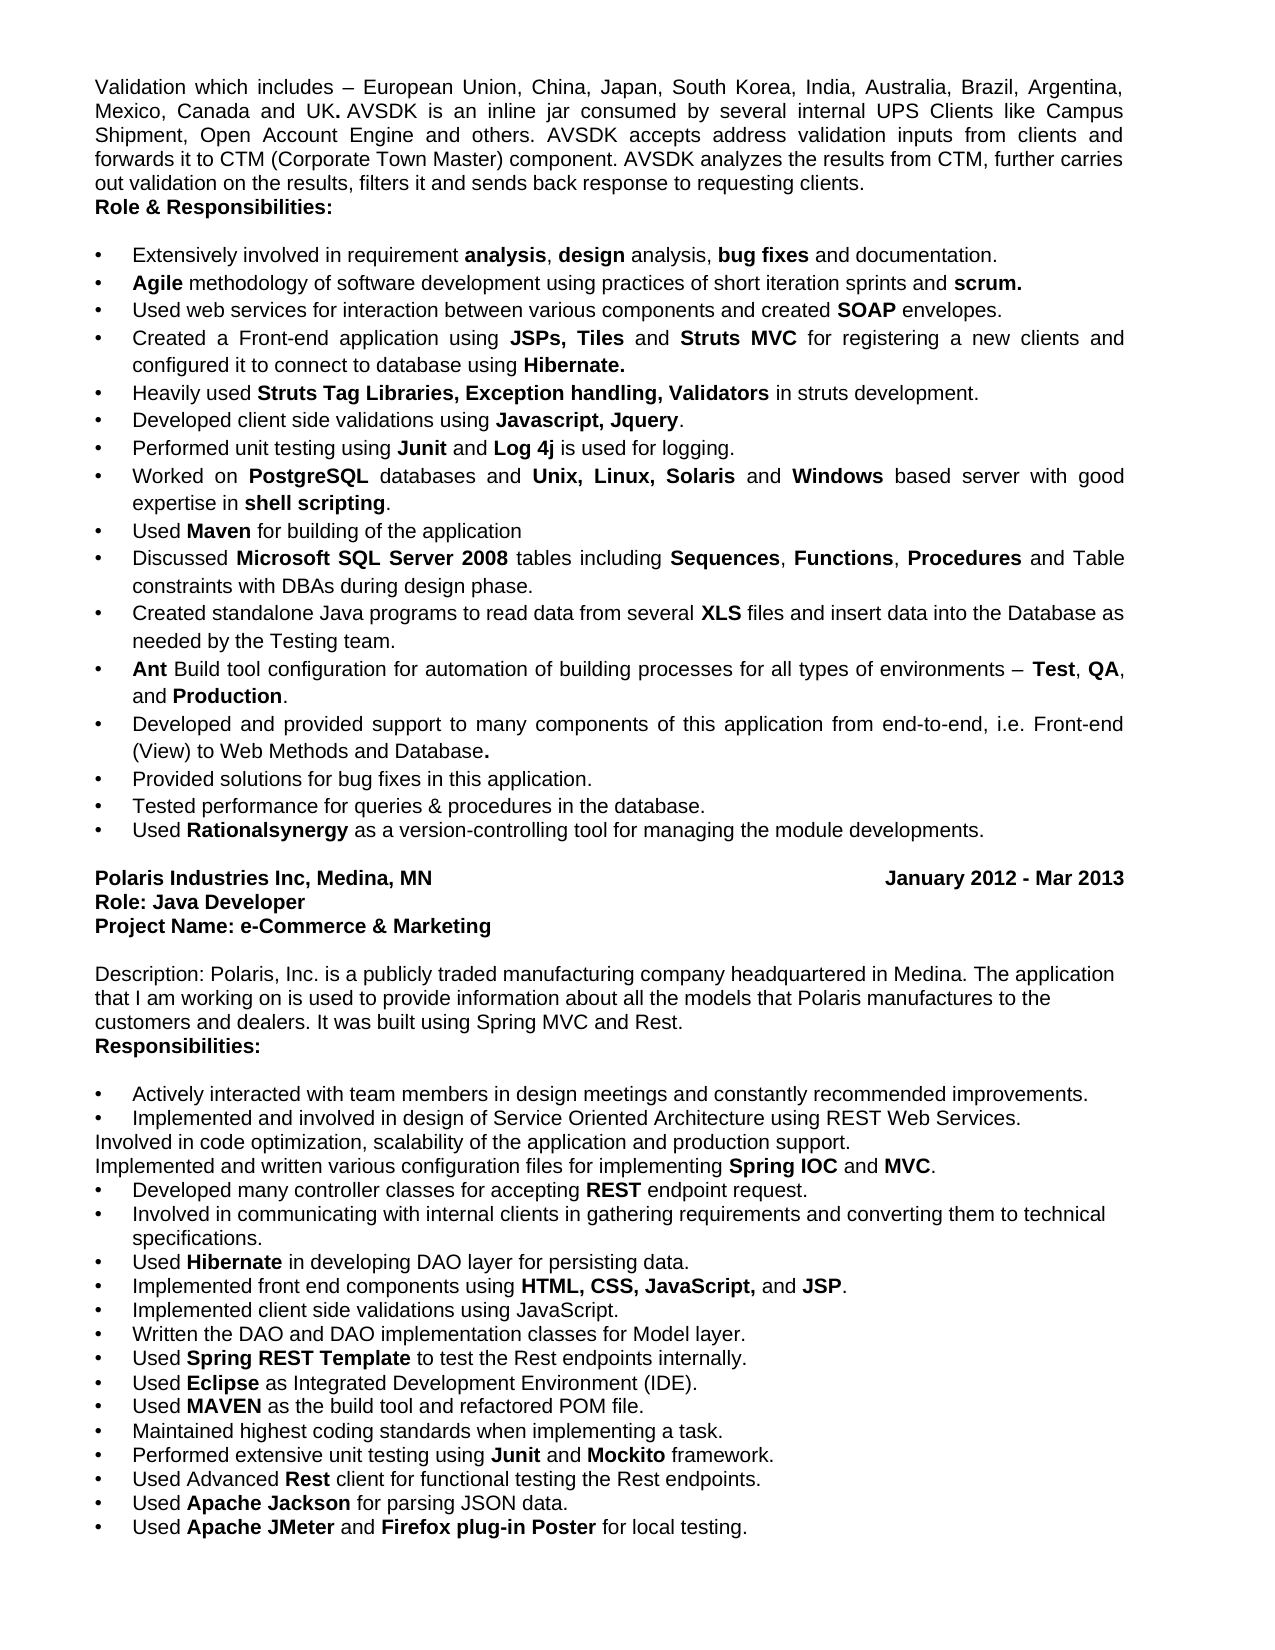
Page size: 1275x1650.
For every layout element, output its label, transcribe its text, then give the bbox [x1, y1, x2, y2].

list Used Eclipse as Integrated Development Environment (IDE). [94, 1370, 1125, 1394]
list Developed many controller classes for accepting REST endpoint request. [94, 1178, 1125, 1202]
list Role: Java Developer [94, 890, 1125, 914]
list Created standalone Java programs to read data from several XLS files and insert data into the Database as needed by the Testing team. [94, 601, 1125, 653]
list Performed extensive unit testing using Junit and Mockito framework. [94, 1442, 1125, 1467]
list Maintained highest coding standards when implementing a task. [94, 1418, 1125, 1442]
list Used Rationalsynergy as a version-controlling tool for managing the module developments. [94, 818, 1125, 842]
list Implemented client side validations using JavaScript. [94, 1298, 1125, 1322]
list Used Apache Jackson for parsing JSON data. [94, 1491, 1125, 1515]
list Developed and provided support to many components of this application from end-to-end, i.e. Front-end (View) to Web Methods and Database. [94, 711, 1125, 763]
list Project Name: e-Commerce & Marketing [94, 914, 1125, 938]
list Involved in code optimization, scalability of the application and production support. [94, 1130, 1125, 1154]
list Implemented and involved in design of Service Oriented Architecture using REST Web Services. [94, 1106, 1125, 1130]
list Involved in communicating with internal clients in gathering requirements and converting them to technical specifications. [94, 1202, 1125, 1250]
list Used Spring REST Template to test the Rest endpoints internally. [94, 1346, 1125, 1370]
list Used Apache JMeter and Firefox plug-in Poster for local testing. [94, 1515, 1125, 1539]
list Tested performance for queries & procedures in the database. [94, 794, 1125, 818]
list Developed client side validations using Javascript, Jquery. [94, 408, 1125, 432]
list Extensively involved in requirement analysis, design analysis, bug fixes and documentation. [94, 243, 1125, 267]
list Responsibilities: [94, 1034, 1125, 1058]
text Role & Responsibilities: [94, 195, 1125, 219]
list Actively interacted with team members in design meetings and constantly recommended improvements. [94, 1082, 1125, 1106]
list Description: Polaris, Inc. is a publicly traded manufacturing company headquartered in Medina. The application that I am working on is used to provide information about all the models that Polaris manufactures to the customers and dealers. It was built using Spring MVC and Rest. [94, 962, 1125, 1034]
list Ant Build tool configuration for automation of building processes for all types of environments – Test, QA, and Production. [94, 656, 1125, 708]
list Worked on PostgreSQL databases and Unix, Linux, Solaris and Windows based server with good expertise in shell scripting. [94, 463, 1125, 515]
list Implemented front end components using HTML, CSS, JavaScript, and JSP. [94, 1274, 1125, 1298]
list Discussed Microsoft SQL Server 2008 tables including Sequences, Functions, Procedures and Table constraints with DBAs during design phase. [94, 546, 1125, 598]
list Polaris Industries Inc, Medina, MN January 2012 - Mar 2013 [94, 866, 1125, 890]
list Performed unit testing using Junit and Log 4j is used for logging. [94, 436, 1125, 460]
list Created a Front-end application using JSPs, Tiles and Struts MVC for registering a new clients and configured it to connect to database using Hibernate. [94, 326, 1125, 377]
list Used web services for interaction between various components and created SOAP envelopes. [94, 298, 1125, 322]
list Agile methodology of software development using practices of short iteration sprints and scrum. [94, 270, 1125, 294]
list Written the DAO and DAO implementation classes for Model layer. [94, 1322, 1125, 1346]
list Used Maven for building of the application [94, 518, 1125, 543]
list Used Hibernate in developing DAO layer for persisting data. [94, 1250, 1125, 1274]
list Implemented and written various configuration files for implementing Spring IOC and MVC. [94, 1154, 1125, 1178]
list Heavily used Struts Tag Libraries, Exception handling, Validators in struts development. [94, 381, 1125, 405]
list Used Advanced Rest client for functional testing the Rest endpoints. [94, 1467, 1125, 1491]
list Provided solutions for bug fixes in this application. [94, 767, 1125, 791]
list Used MAVEN as the build tool and refactored POM file. [94, 1394, 1125, 1418]
